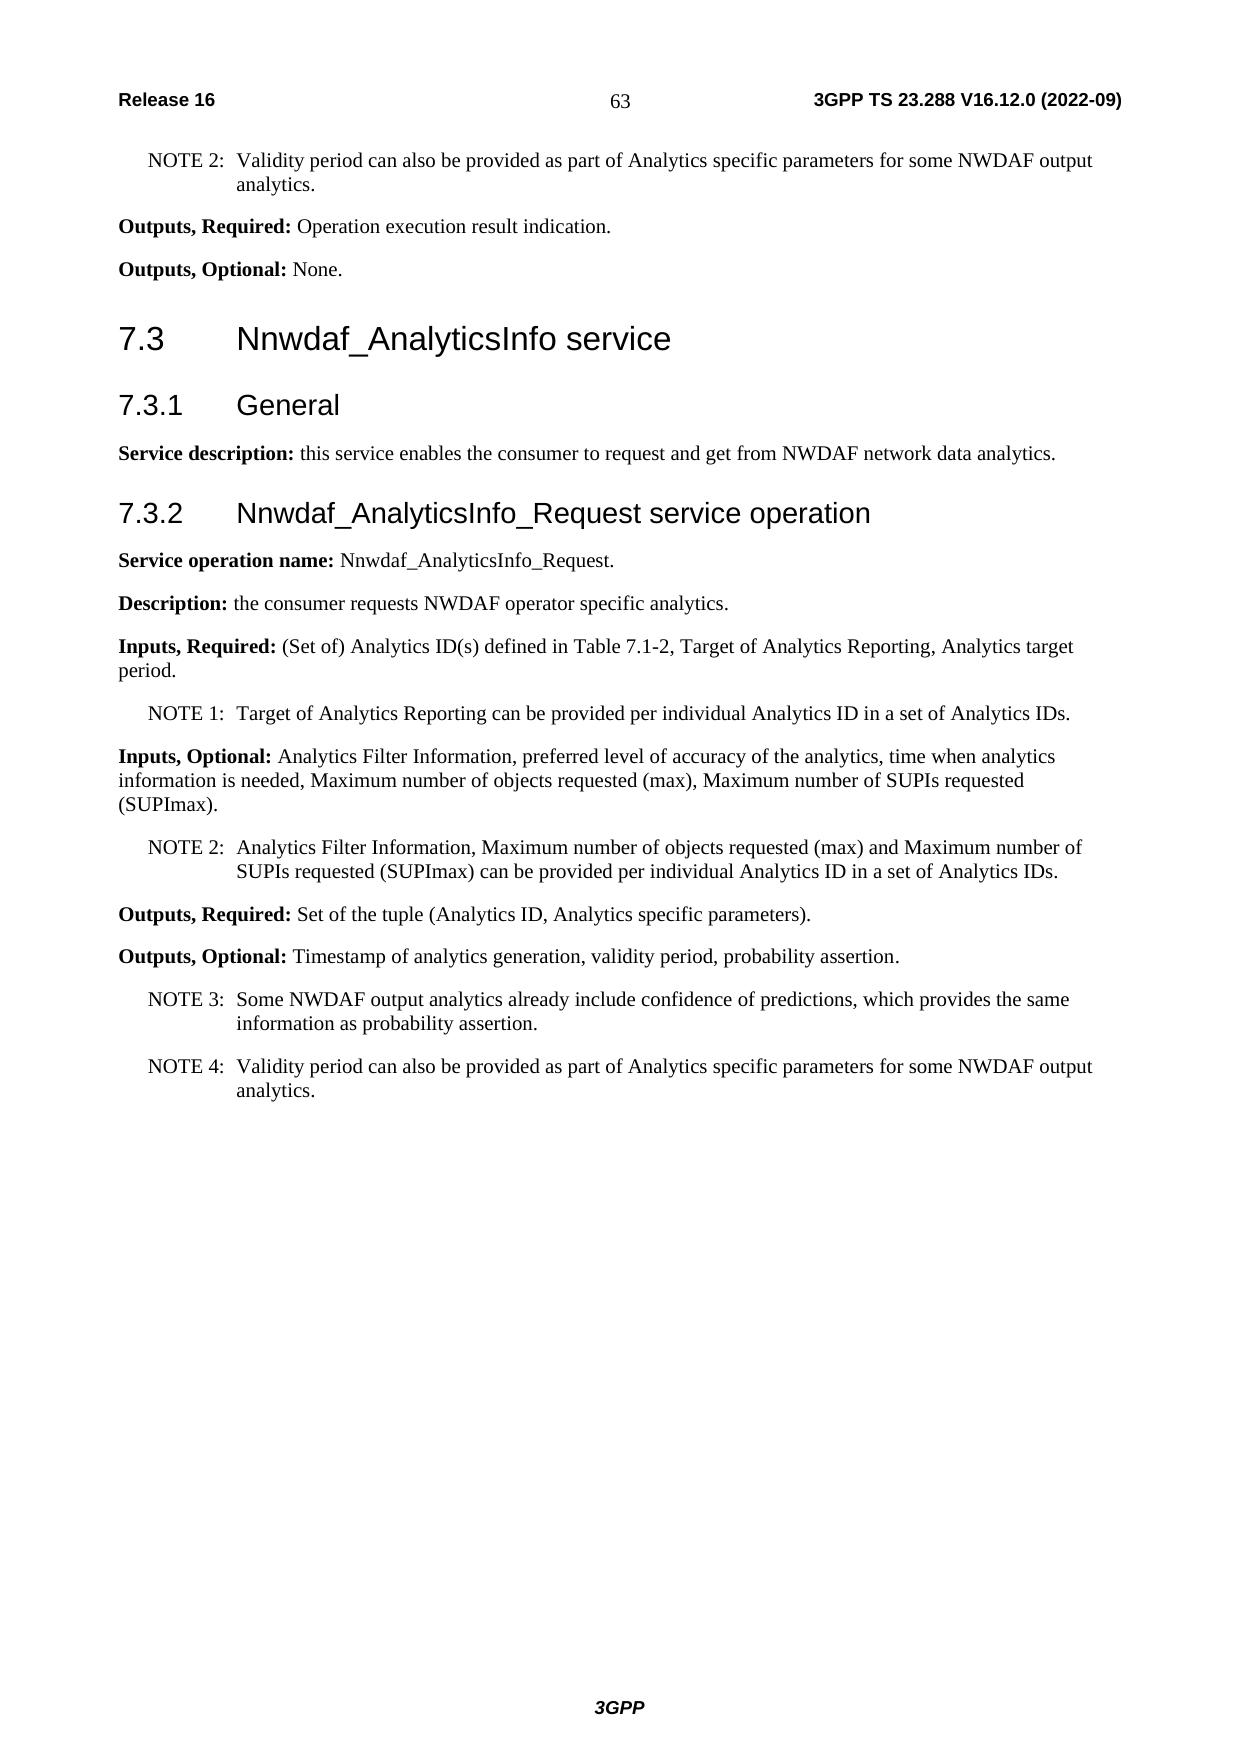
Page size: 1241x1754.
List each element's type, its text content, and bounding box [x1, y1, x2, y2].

subtitle 7.3.1 General [118, 388, 1122, 422]
text NOTE 4: Validity period can also be provided as part of Analytics specific parameters for some NWDAF output analytics. [148, 1054, 1122, 1102]
text Outputs, Optional: Timestamp of analytics generation, validity period, probability assertion. [118, 944, 1122, 968]
text Service operation name: Nnwdaf_AnalyticsInfo_Request. [118, 548, 1122, 572]
subtitle 7.3.2 Nnwdaf_AnalyticsInfo_Request service operation [118, 496, 1122, 529]
text NOTE 2: Analytics Filter Information, Maximum number of objects requested (max) and Maximum number of SUPIs requested (SUPImax) can be provided per individual Analytics ID in a set of Analytics IDs. [148, 834, 1122, 883]
text Service description: this service enables the consumer to request and get from NWDAF network data analytics. [118, 441, 1122, 465]
text NOTE 2: Validity period can also be provided as part of Analytics specific parameters for some NWDAF output analytics. [148, 147, 1122, 196]
text Inputs, Required: (Set of) Analytics ID(s) defined in Table 7.1-2, Target of Analytics Reporting, Analytics target period. [118, 634, 1122, 682]
text Outputs, Required: Set of the tuple (Analytics ID, Analytics specific parameters). [118, 901, 1122, 926]
text NOTE 3: Some NWDAF output analytics already include confidence of predictions, which provides the same information as probability assertion. [148, 987, 1122, 1035]
text NOTE 1: Target of Analytics Reporting can be provided per individual Analytics ID in a set of Analytics IDs. [148, 701, 1122, 725]
text Outputs, Optional: None. [118, 257, 1122, 281]
text Inputs, Optional: Analytics Filter Information, preferred level of accuracy of the analytics, time when analytics information is needed, Maximum number of objects requested (max), Maximum number of SUPIs requested (SUPImax). [118, 744, 1122, 816]
text Description: the consumer requests NWDAF operator specific analytics. [118, 591, 1122, 615]
subtitle 7.3 Nnwdaf_AnalyticsInfo service [118, 319, 1122, 357]
text Outputs, Required: Operation execution result indication. [118, 214, 1122, 238]
